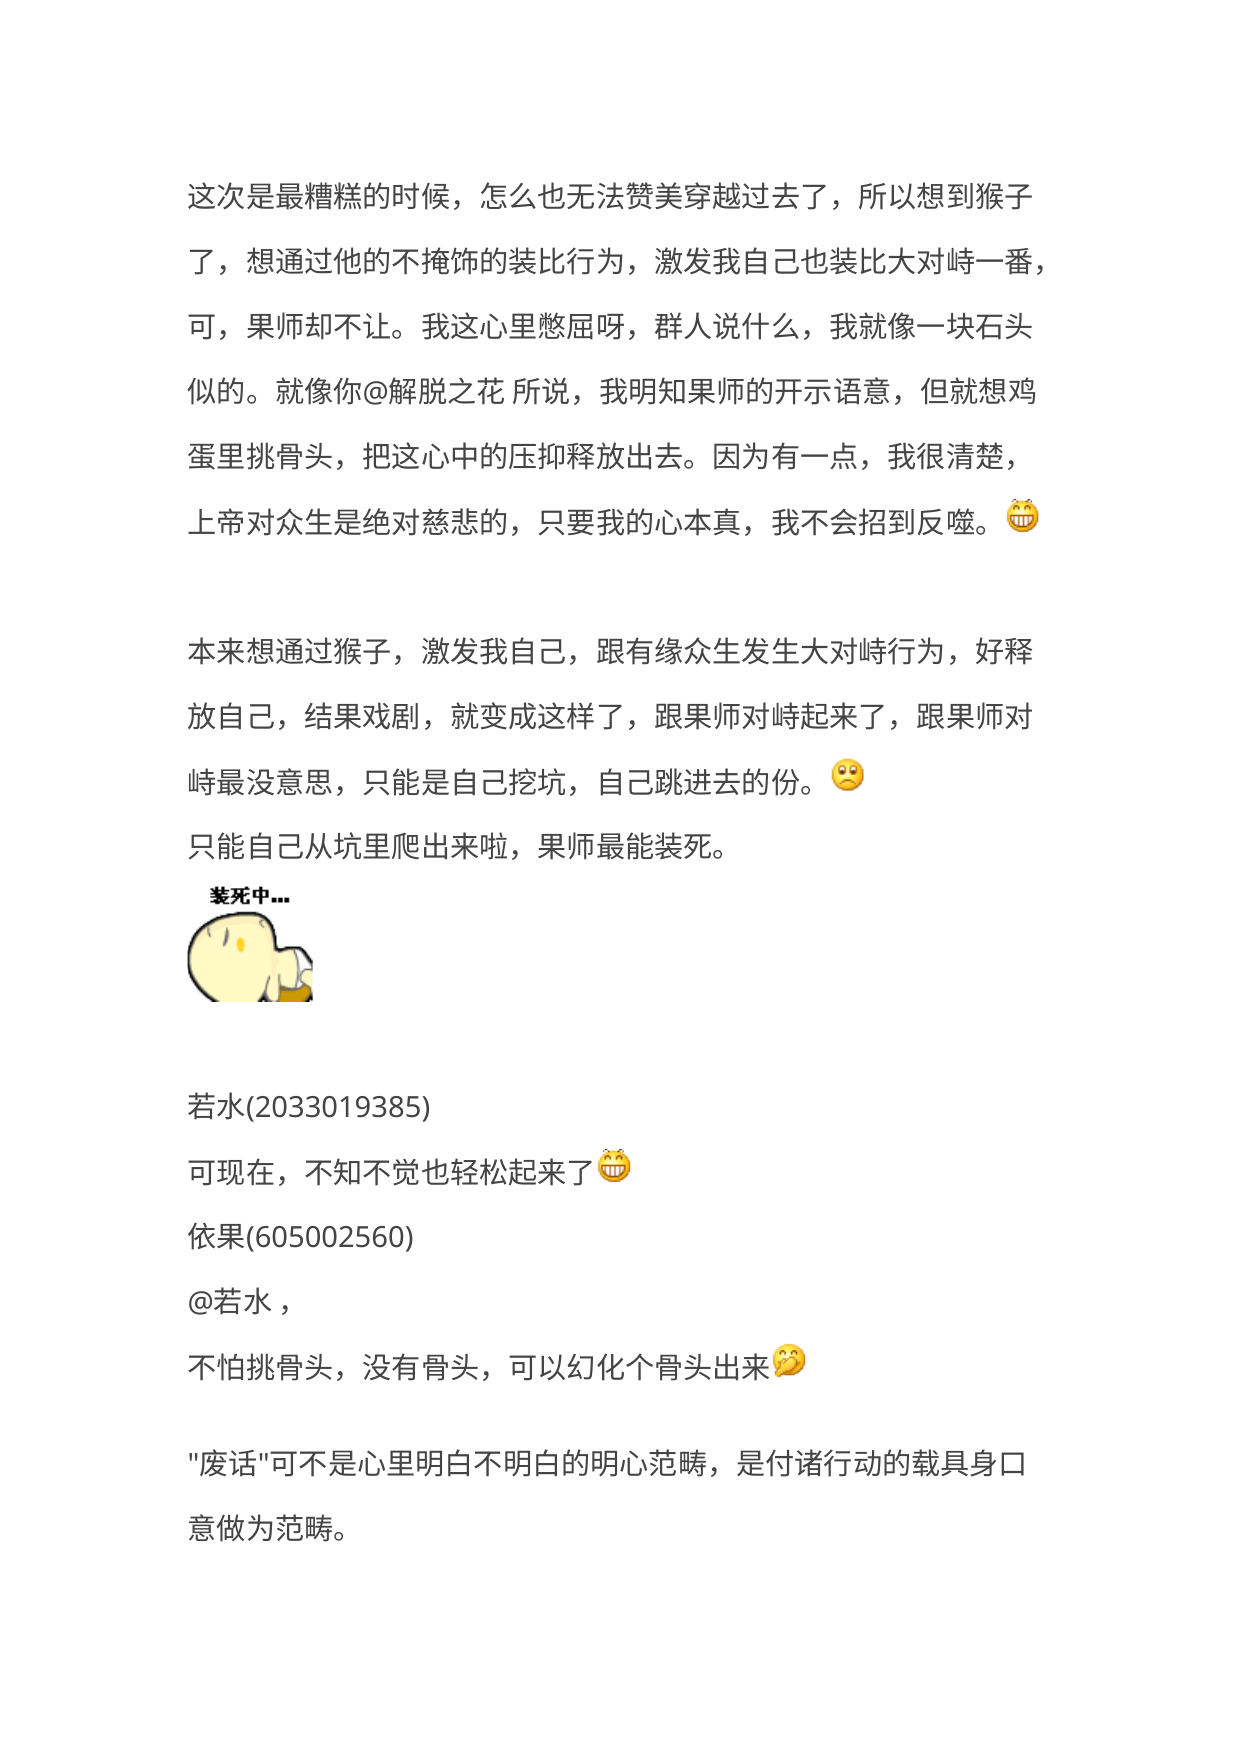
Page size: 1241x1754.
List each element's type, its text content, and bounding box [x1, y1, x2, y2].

text 依果(605002560) @若水 ， 不怕挑骨头，没有骨头，可以幻化个骨头出来 [187, 1202, 1053, 1429]
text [187, 162, 1053, 812]
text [187, 1429, 1053, 1559]
text 若水(2033019385) 可现在，不知不觉也轻松起来了 [187, 877, 1053, 1202]
text 只能自己从坑里爬出来啦，果师最能装死。 [187, 812, 1053, 877]
picture [770, 1341, 809, 1379]
picture [595, 1146, 634, 1184]
picture [187, 877, 313, 1002]
picture [1004, 496, 1042, 534]
picture [829, 756, 867, 794]
